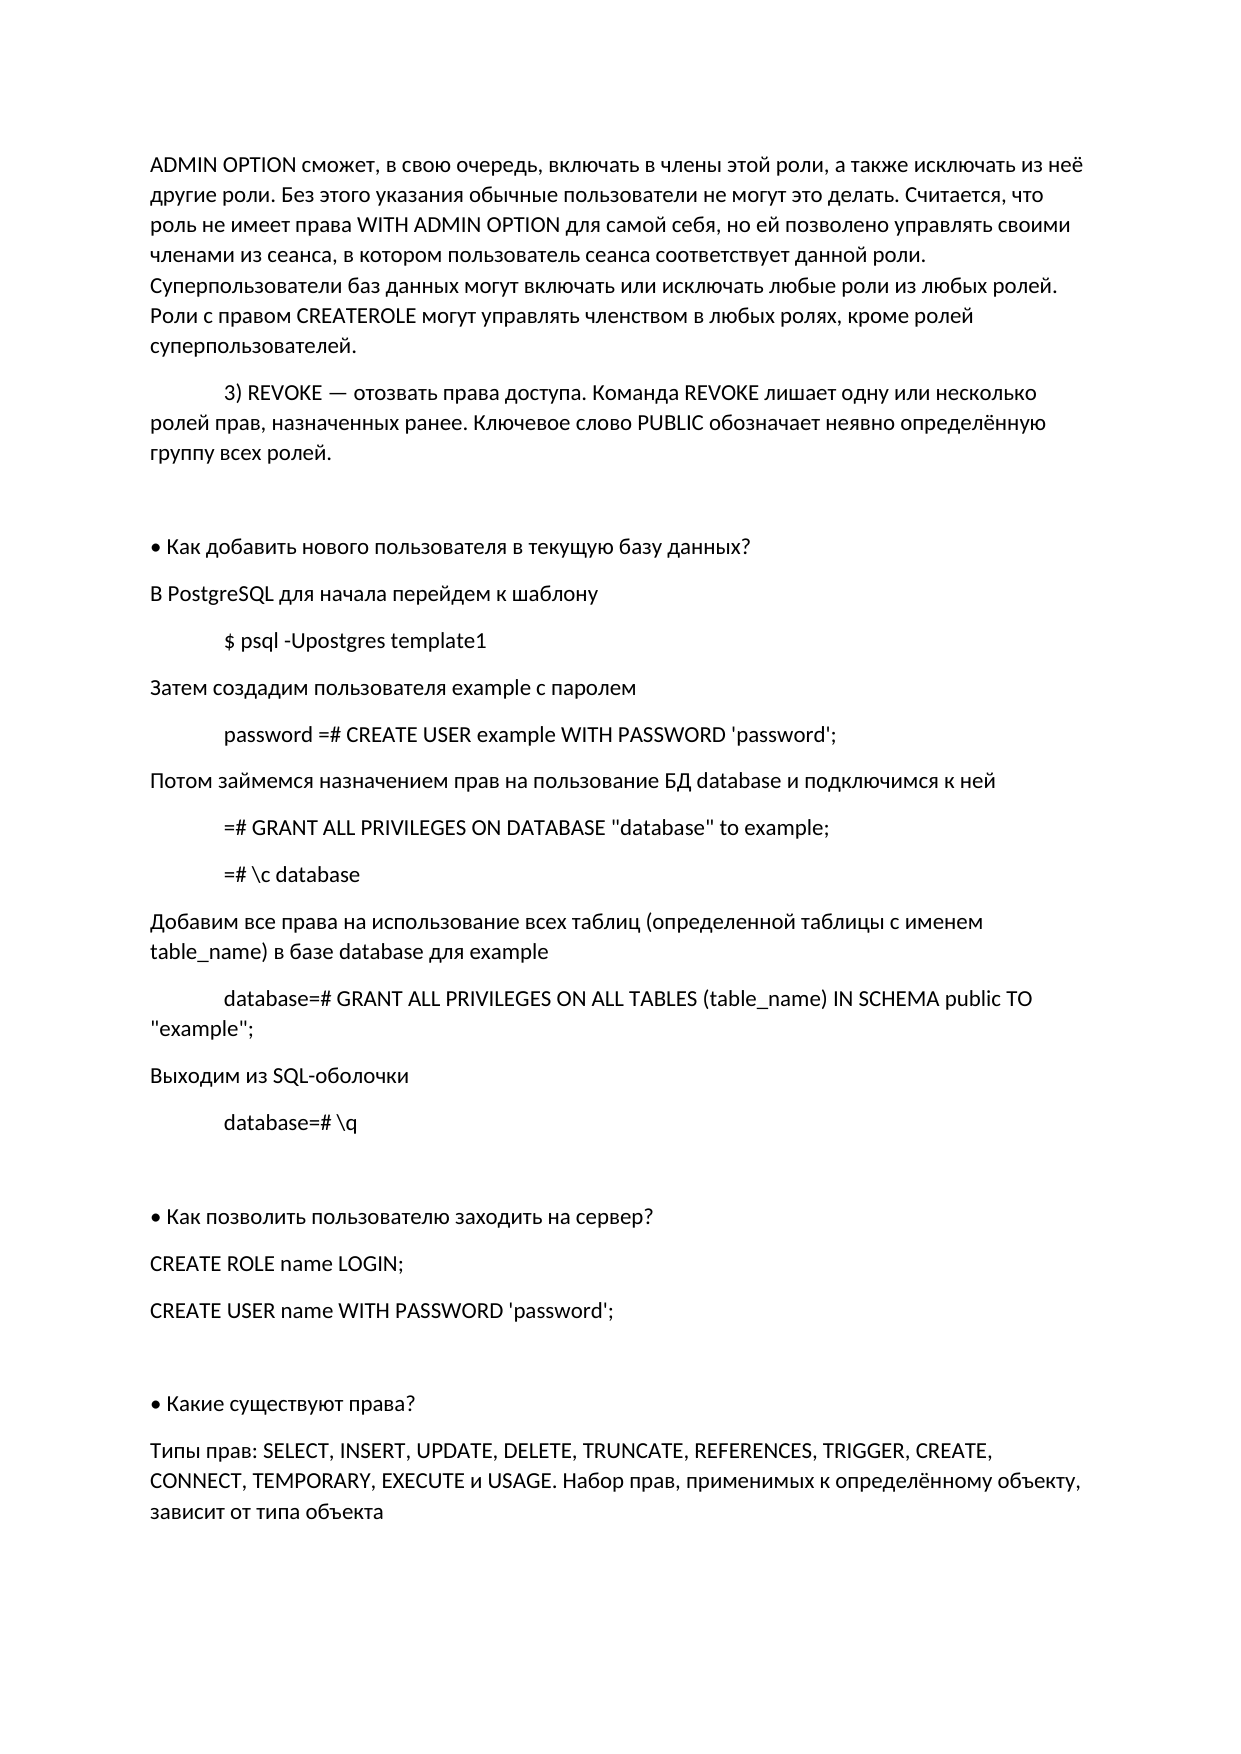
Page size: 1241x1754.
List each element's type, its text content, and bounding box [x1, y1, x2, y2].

text Затем создадим пользователя example с паролем [150, 673, 1090, 701]
text database=# GRANT ALL PRIVILEGES ON ALL TABLES (table_name) IN SCHEMA public TO "example"; [150, 984, 1090, 1043]
text Потом займемся назначением прав на пользование БД database и подключимся к ней [150, 767, 1090, 795]
text password =# CREATE USER example WITH PASSWORD 'password'; [150, 720, 1090, 748]
text 3) REVOKE — отозвать права доступа. Команда REVOKE лишает одну или несколько ролей прав, назначенных ранее. Ключевое слово PUBLIC обозначает неявно определённую группу всех ролей. [150, 378, 1090, 467]
text $ psql -Upostgres template1 [150, 626, 1090, 654]
text • Как добавить нового пользователя в текущую базу данных? [150, 532, 1090, 560]
text Типы прав: SELECT, INSERT, UPDATE, DELETE, TRUNCATE, REFERENCES, TRIGGER, CREATE, CONNECT, TEMPORARY, EXECUTE и USAGE. Набор прав, применимых к определённому объекту, зависит от типа объекта [150, 1436, 1090, 1525]
text CREATE ROLE name LOGIN; [150, 1249, 1090, 1277]
text =# GRANT ALL PRIVILEGES ON DATABASE "database" to example; [150, 813, 1090, 842]
text Выходим из SQL-оболочки [150, 1061, 1090, 1089]
text =# \c database [150, 860, 1090, 888]
text CREATE USER name WITH PASSWORD 'password'; [150, 1296, 1090, 1324]
text • Какие существуют права? [150, 1389, 1090, 1418]
text database=# \q [150, 1108, 1090, 1136]
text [150, 150, 1090, 359]
text В PostgreSQL для начала перейдем к шаблону [150, 579, 1090, 607]
text Добавим все права на использование всех таблиц (определенной таблицы с именем table_name) в базе database для example [150, 907, 1090, 966]
text • Как позволить пользователю заходить на сервер? [150, 1202, 1090, 1230]
